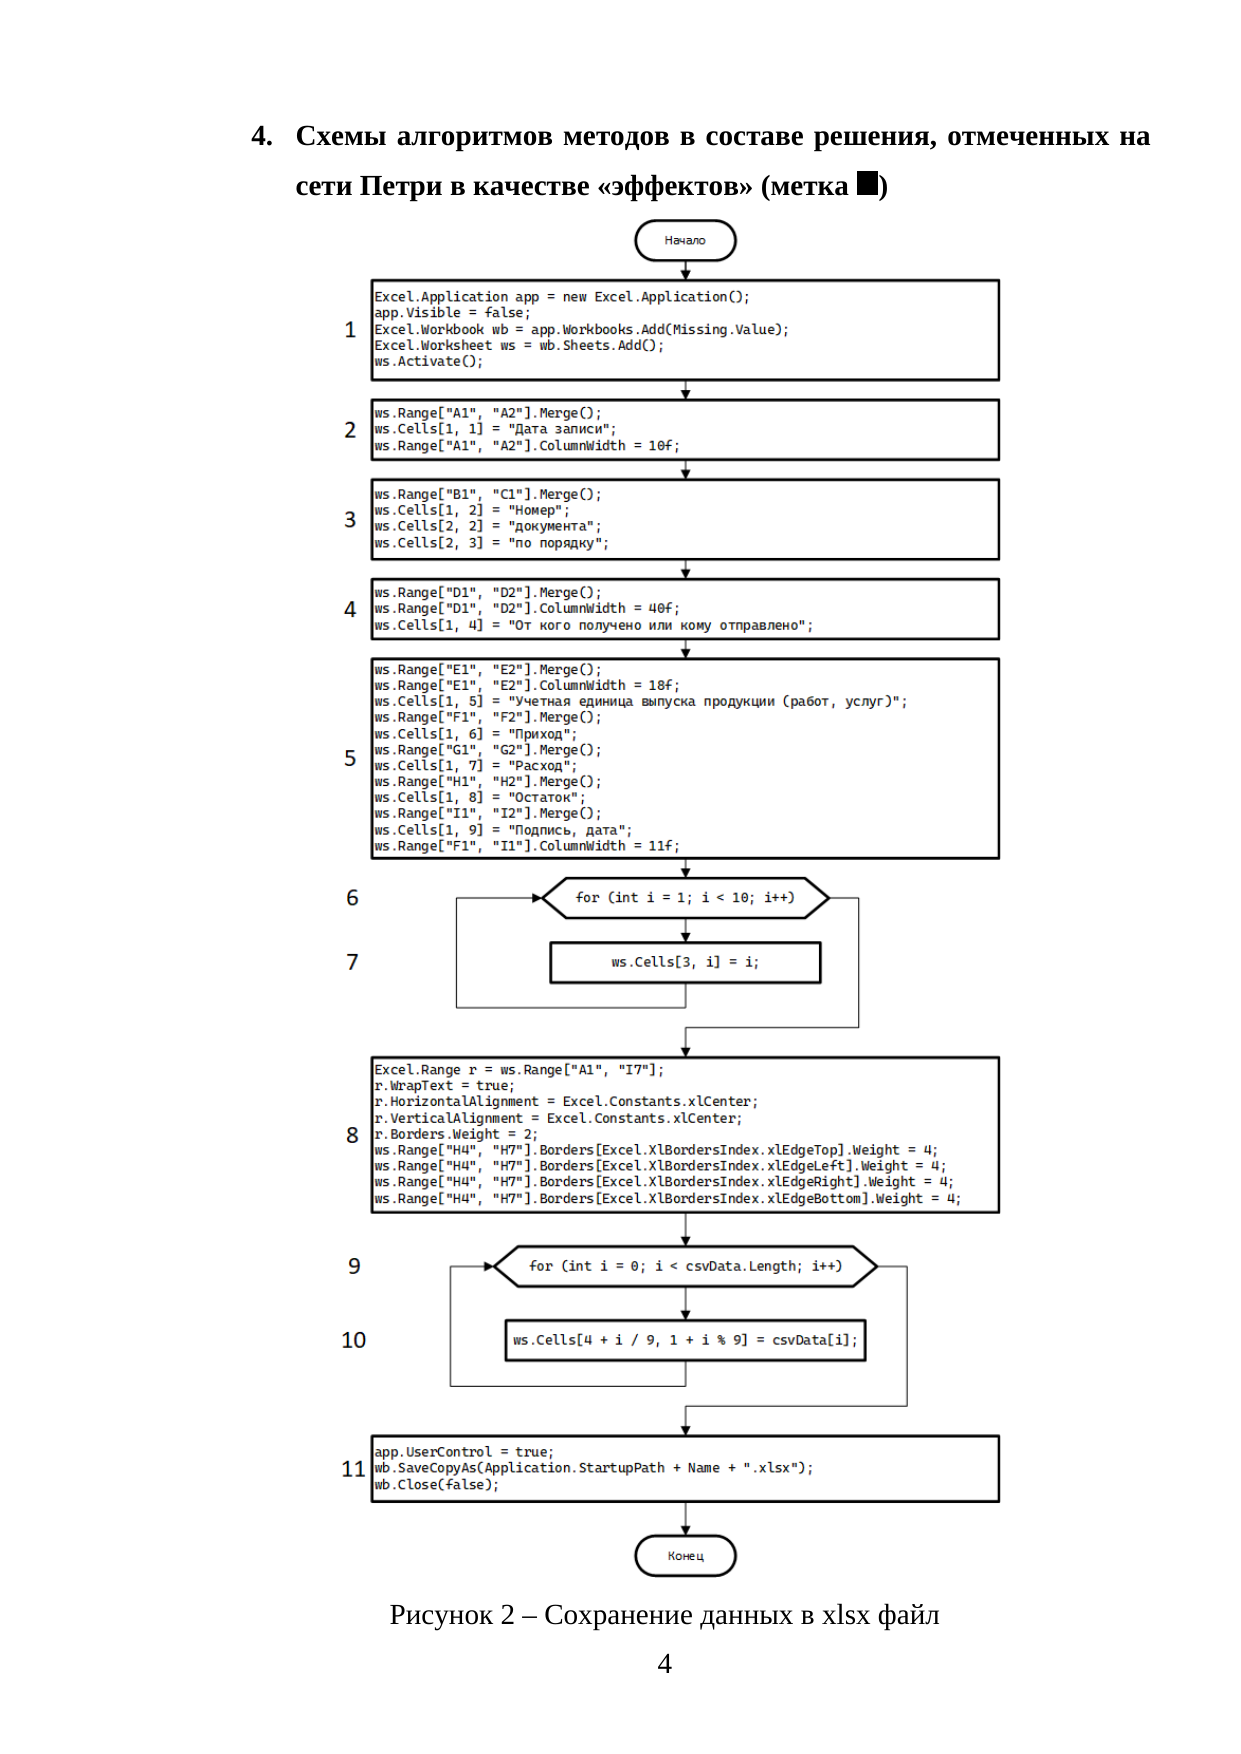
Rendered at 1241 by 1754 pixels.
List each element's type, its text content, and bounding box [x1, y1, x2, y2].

text Рисунок 2 – Сохранение данных в xlsx файл [177, 1597, 1152, 1630]
list Схемы алгоритмов методов в составе решения, отмеченных на сети Петри в качестве «эффектов» (метка ) [251, 118, 1152, 202]
picture [328, 218, 1001, 1578]
